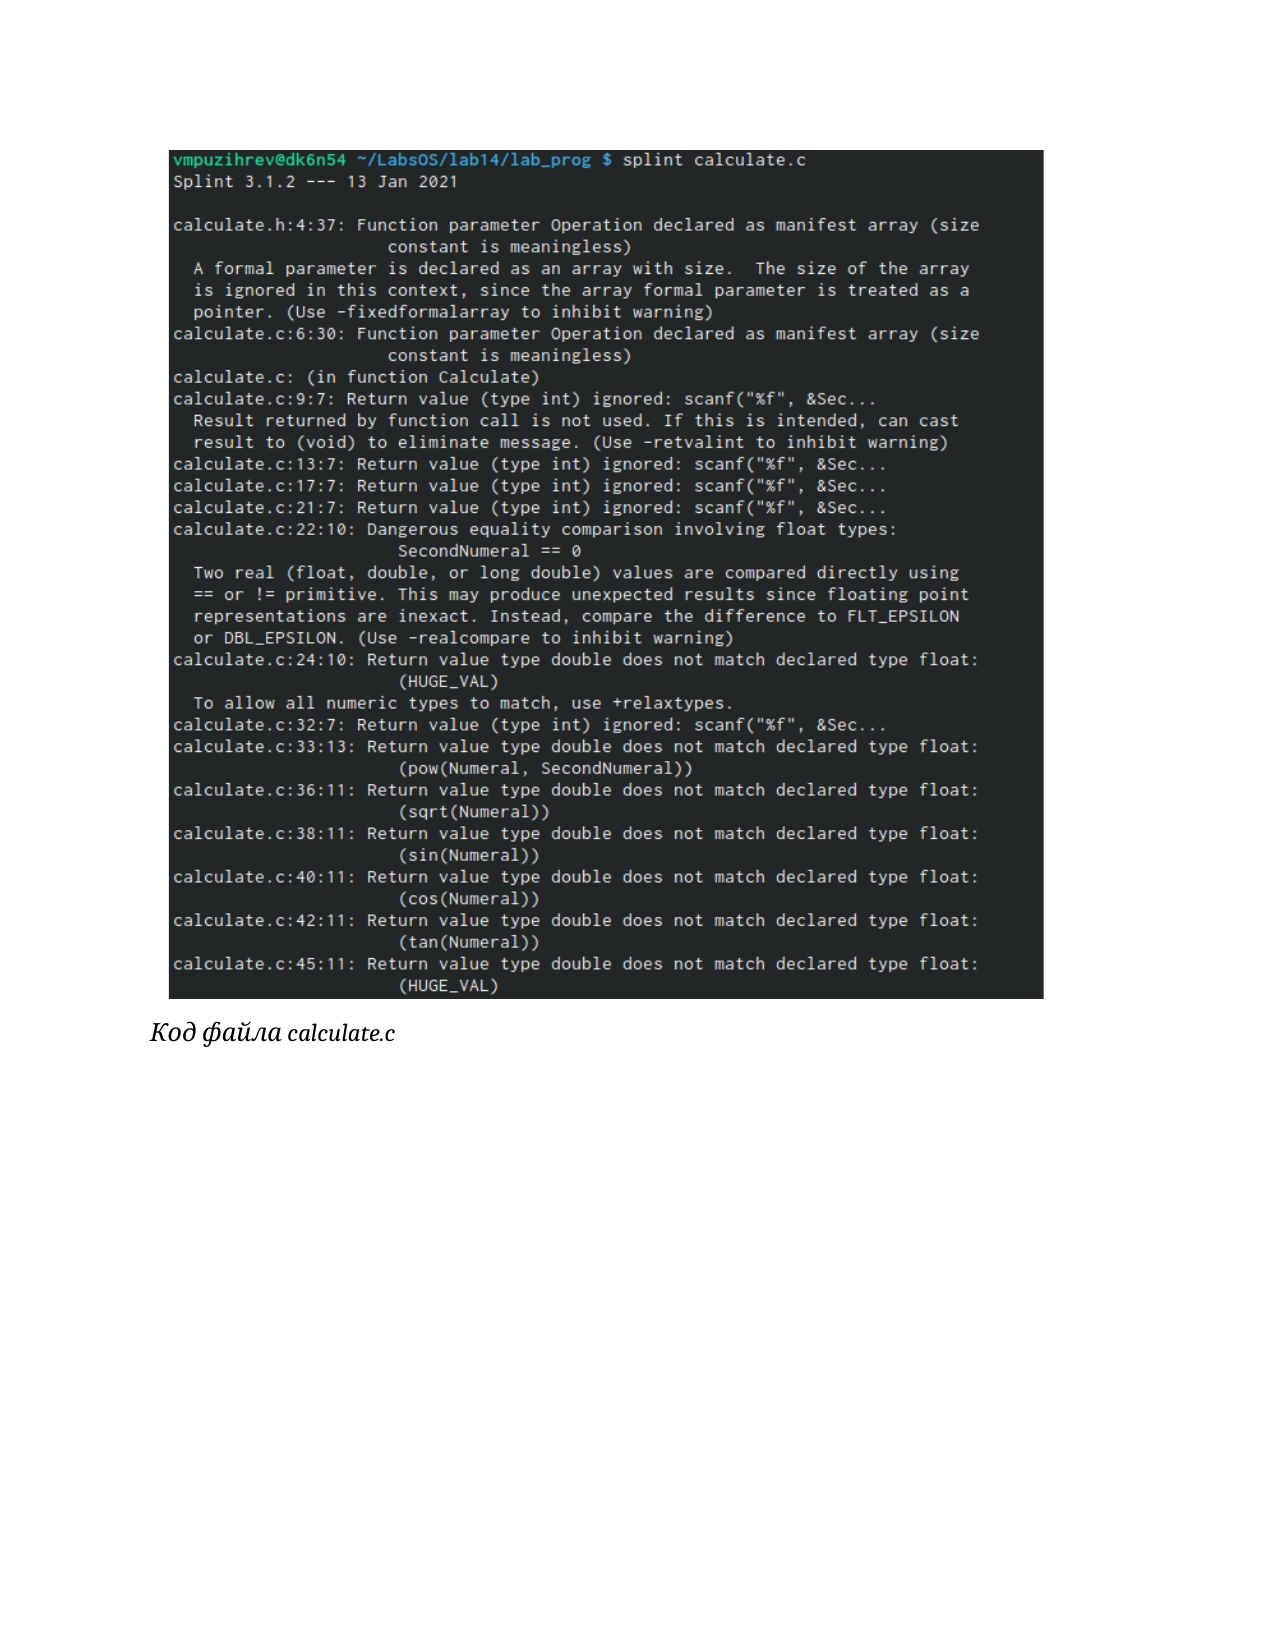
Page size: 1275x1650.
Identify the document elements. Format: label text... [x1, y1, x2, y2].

picture [168, 150, 1044, 999]
text Код файла calculate.c [150, 1019, 1125, 1048]
